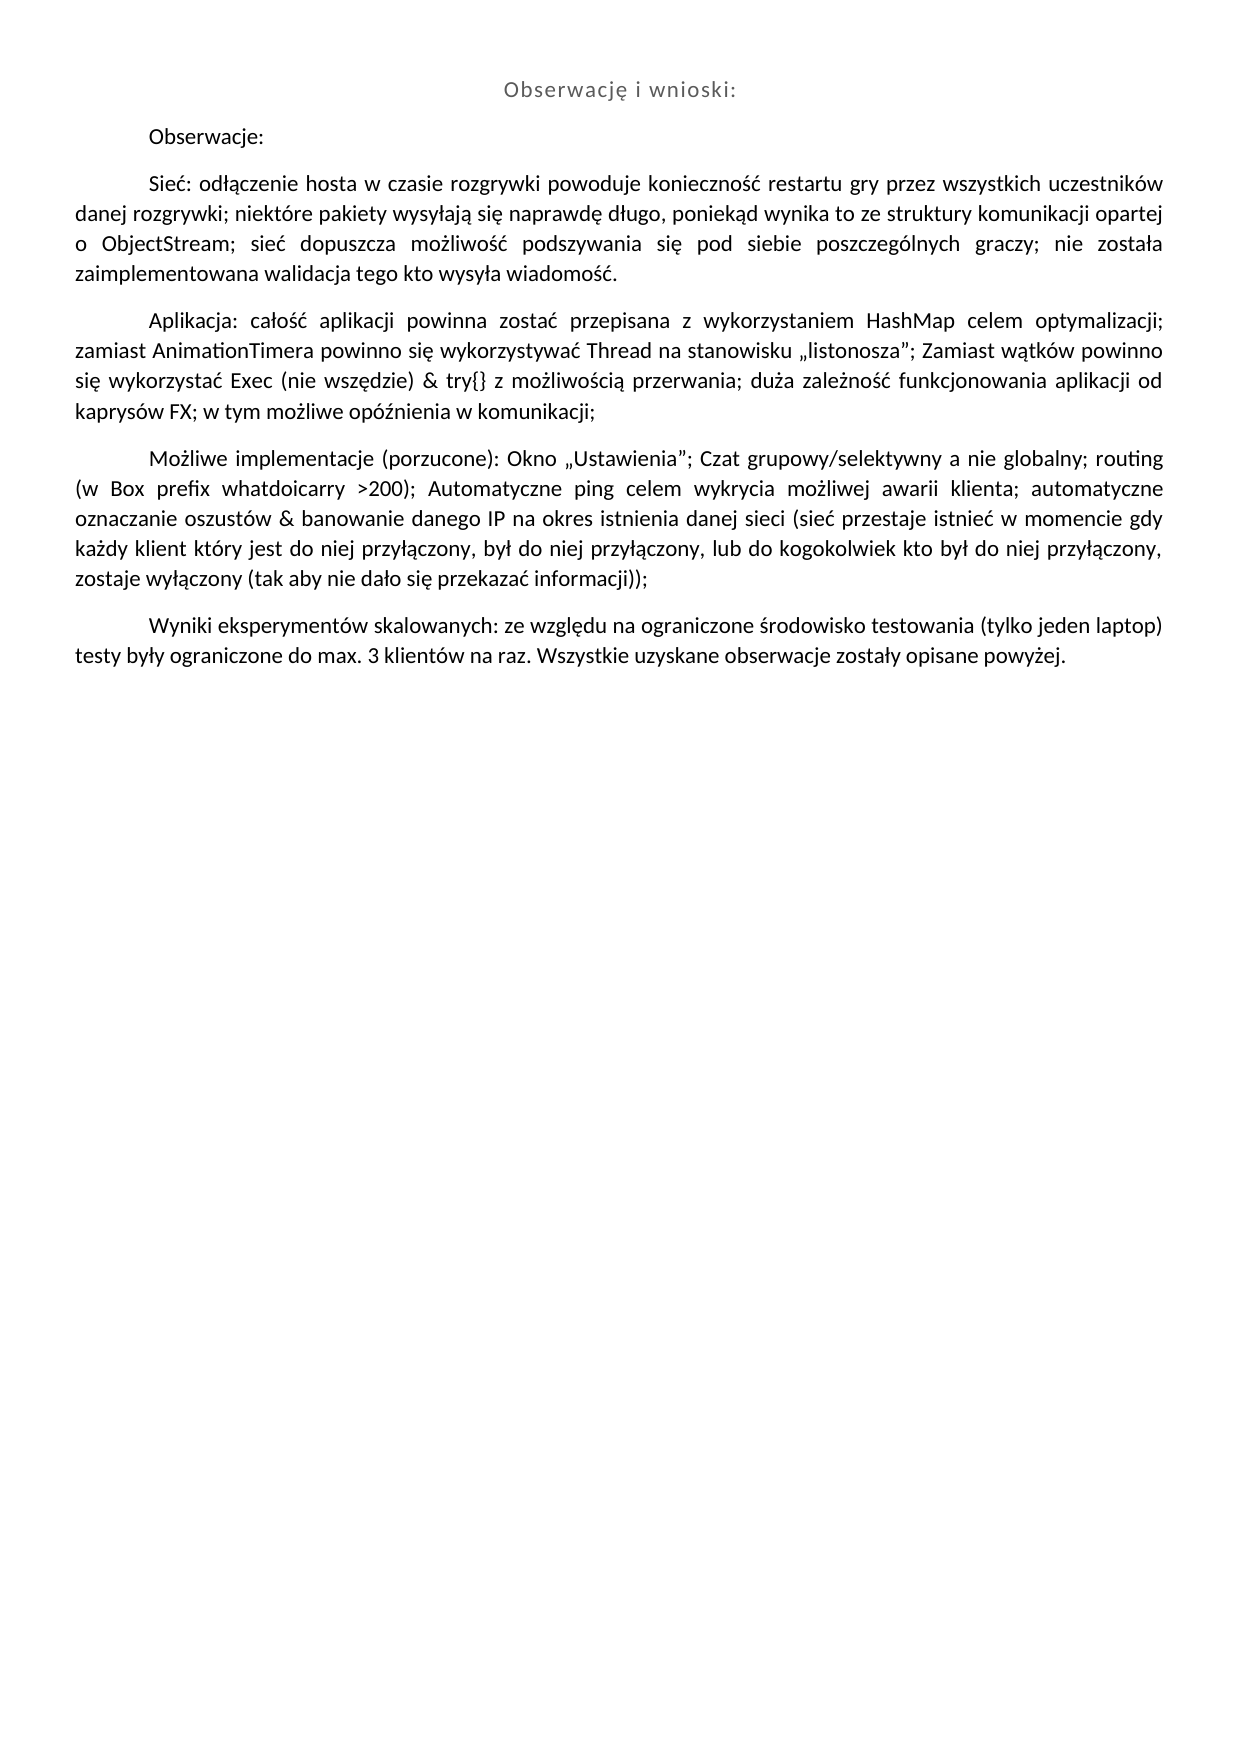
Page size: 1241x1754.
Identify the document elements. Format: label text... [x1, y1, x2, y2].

subtitle Obserwację i wnioski: [75, 75, 1165, 103]
text Sieć: odłączenie hosta w czasie rozgrywki powoduje konieczność restartu gry przez wszystkich uczestników danej rozgrywki; niektóre pakiety wysyłają się naprawdę długo, poniekąd wynika to ze struktury komunikacji opartej o ObjectStream; sieć dopuszcza możliwość podszywania się pod siebie poszczególnych graczy; nie została zaimplementowana walidacja tego kto wysyła wiadomość. [75, 169, 1165, 287]
text Aplikacja: całość aplikacji powinna zostać przepisana z wykorzystaniem HashMap celem optymalizacji; zamiast AnimationTimera powinno się wykorzystywać Thread na stanowisku „listonosza”; Zamiast wątków powinno się wykorzystać Exec (nie wszędzie) & try{} z możliwością przerwania; duża zależność funkcjonowania aplikacji od kaprysów FX; w tym możliwe opóźnienia w komunikacji; [75, 306, 1165, 425]
text Możliwe implementacje (porzucone): Okno „Ustawienia”; Czat grupowy/selektywny a nie globalny; routing (w Box prefix whatdoicarry >200); Automatyczne ping celem wykrycia możliwej awarii klienta; automatyczne oznaczanie oszustów & banowanie danego IP na okres istnienia danej sieci (sieć przestaje istnieć w momencie gdy każdy klient który jest do niej przyłączony, był do niej przyłączony, lub do kogokolwiek kto był do niej przyłączony, zostaje wyłączony (tak aby nie dało się przekazać informacji)); [75, 444, 1165, 593]
text Obserwacje: [75, 122, 1165, 150]
text Wyniki eksperymentów skalowanych: ze względu na ograniczone środowisko testowania (tylko jeden laptop) testy były ograniczone do max. 3 klientów na raz. Wszystkie uzyskane obserwacje zostały opisane powyżej. [75, 611, 1165, 670]
